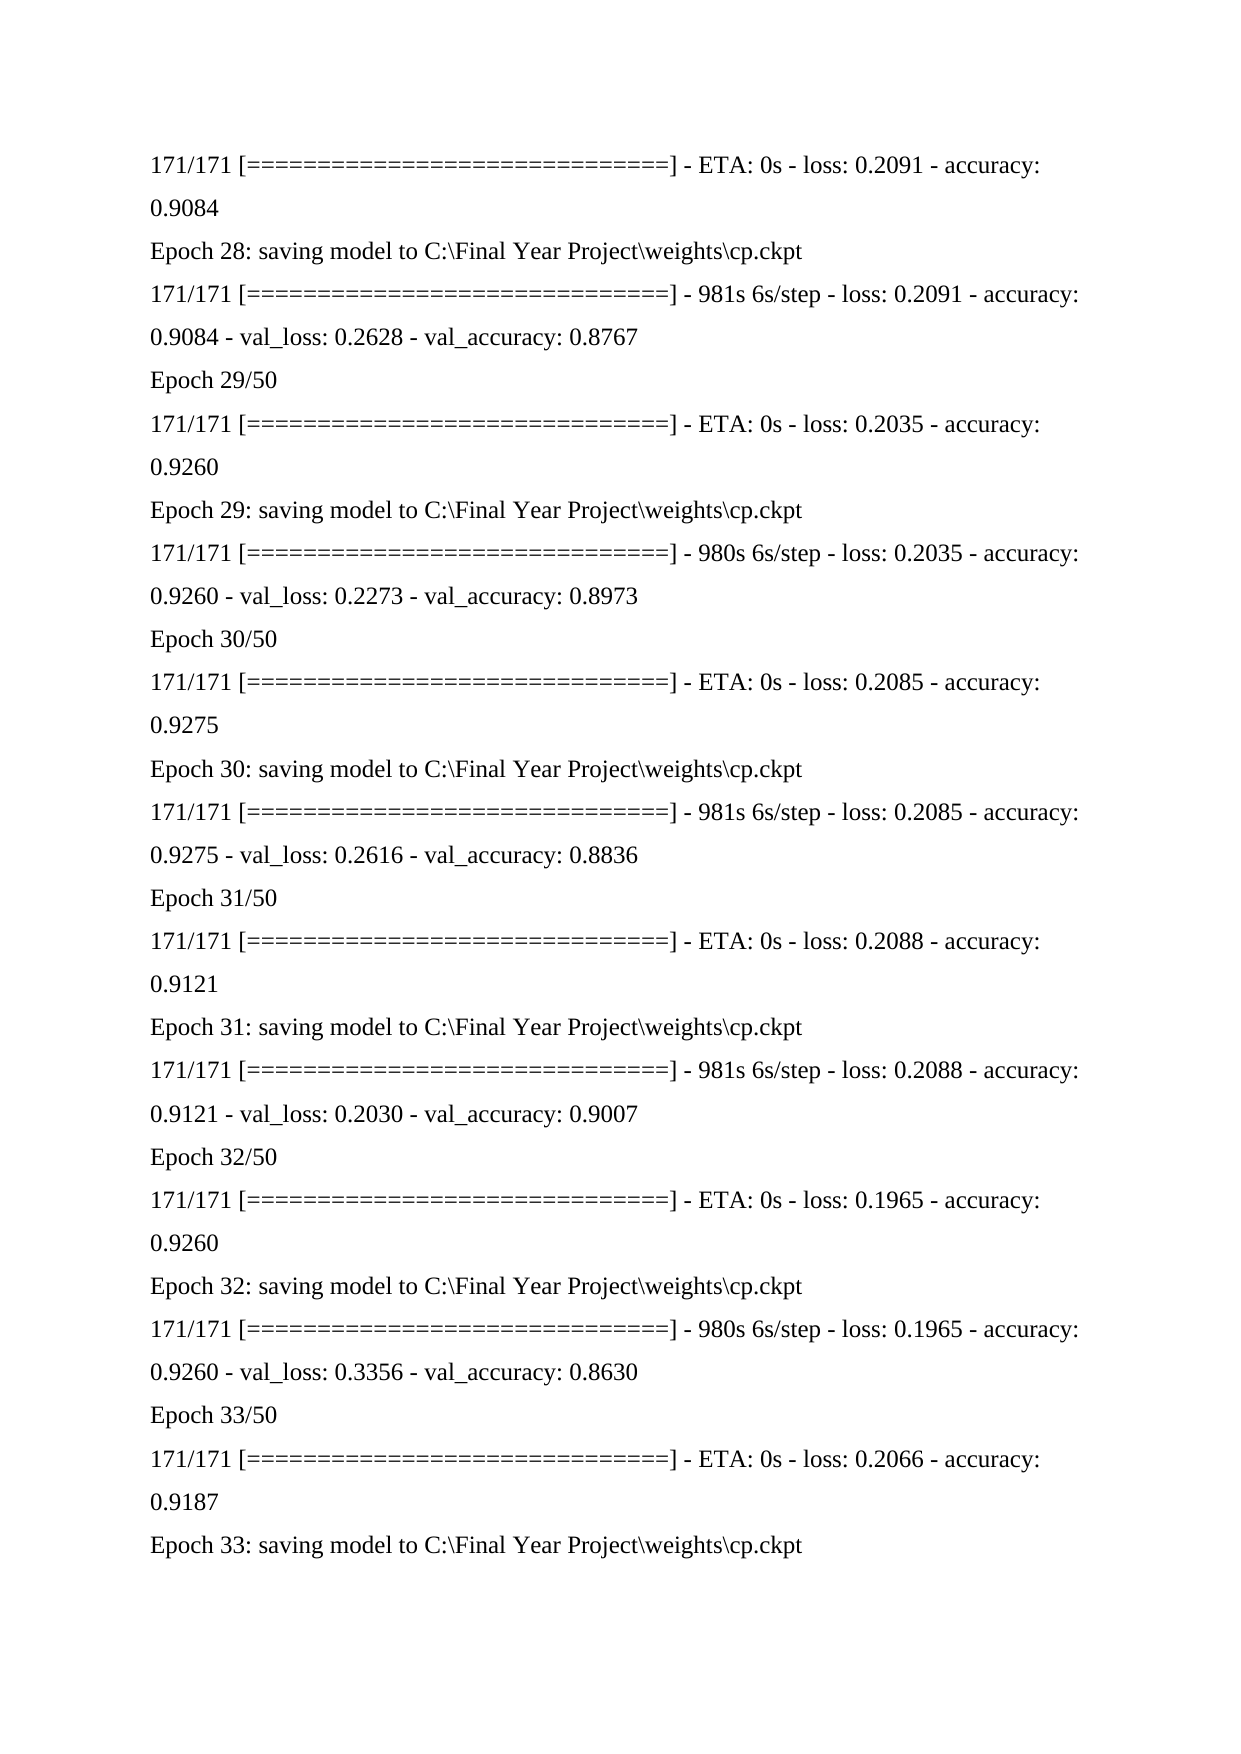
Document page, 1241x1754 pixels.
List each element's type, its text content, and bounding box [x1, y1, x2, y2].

text 171/171 [==============================] - ETA: 0s - loss: 0.2066 - accuracy: 0.9187 [150, 1444, 1090, 1516]
text Epoch 32/50 [150, 1142, 1090, 1171]
text Epoch 32: saving model to C:\Final Year Project\weights\cp.ckpt [150, 1271, 1090, 1300]
text 171/171 [==============================] - ETA: 0s - loss: 0.2085 - accuracy: 0.9275 [150, 667, 1090, 739]
text 171/171 [==============================] - 981s 6s/step - loss: 0.2085 - accuracy: 0.9275 - val_loss: 0.2616 - val_accuracy: 0.8836 [150, 797, 1090, 869]
text Epoch 33/50 [150, 1401, 1090, 1429]
text Epoch 31/50 [150, 883, 1090, 912]
text 171/171 [==============================] - 980s 6s/step - loss: 0.2035 - accuracy: 0.9260 - val_loss: 0.2273 - val_accuracy: 0.8973 [150, 538, 1090, 610]
text Epoch 31: saving model to C:\Final Year Project\weights\cp.ckpt [150, 1012, 1090, 1041]
text 171/171 [==============================] - ETA: 0s - loss: 0.1965 - accuracy: 0.9260 [150, 1185, 1090, 1257]
text 171/171 [==============================] - ETA: 0s - loss: 0.2088 - accuracy: 0.9121 [150, 926, 1090, 998]
text Epoch 29/50 [150, 366, 1090, 394]
text 171/171 [==============================] - ETA: 0s - loss: 0.2091 - accuracy: 0.9084 [150, 150, 1090, 222]
text 171/171 [==============================] - 980s 6s/step - loss: 0.1965 - accuracy: 0.9260 - val_loss: 0.3356 - val_accuracy: 0.8630 [150, 1314, 1090, 1386]
text Epoch 28: saving model to C:\Final Year Project\weights\cp.ckpt [150, 236, 1090, 265]
text 171/171 [==============================] - 981s 6s/step - loss: 0.2088 - accuracy: 0.9121 - val_loss: 0.2030 - val_accuracy: 0.9007 [150, 1056, 1090, 1127]
text Epoch 33: saving model to C:\Final Year Project\weights\cp.ckpt [150, 1530, 1090, 1559]
text Epoch 30: saving model to C:\Final Year Project\weights\cp.ckpt [150, 754, 1090, 782]
text 171/171 [==============================] - 981s 6s/step - loss: 0.2091 - accuracy: 0.9084 - val_loss: 0.2628 - val_accuracy: 0.8767 [150, 279, 1090, 351]
text Epoch 29: saving model to C:\Final Year Project\weights\cp.ckpt [150, 495, 1090, 524]
text 171/171 [==============================] - ETA: 0s - loss: 0.2035 - accuracy: 0.9260 [150, 409, 1090, 481]
text Epoch 30/50 [150, 624, 1090, 653]
